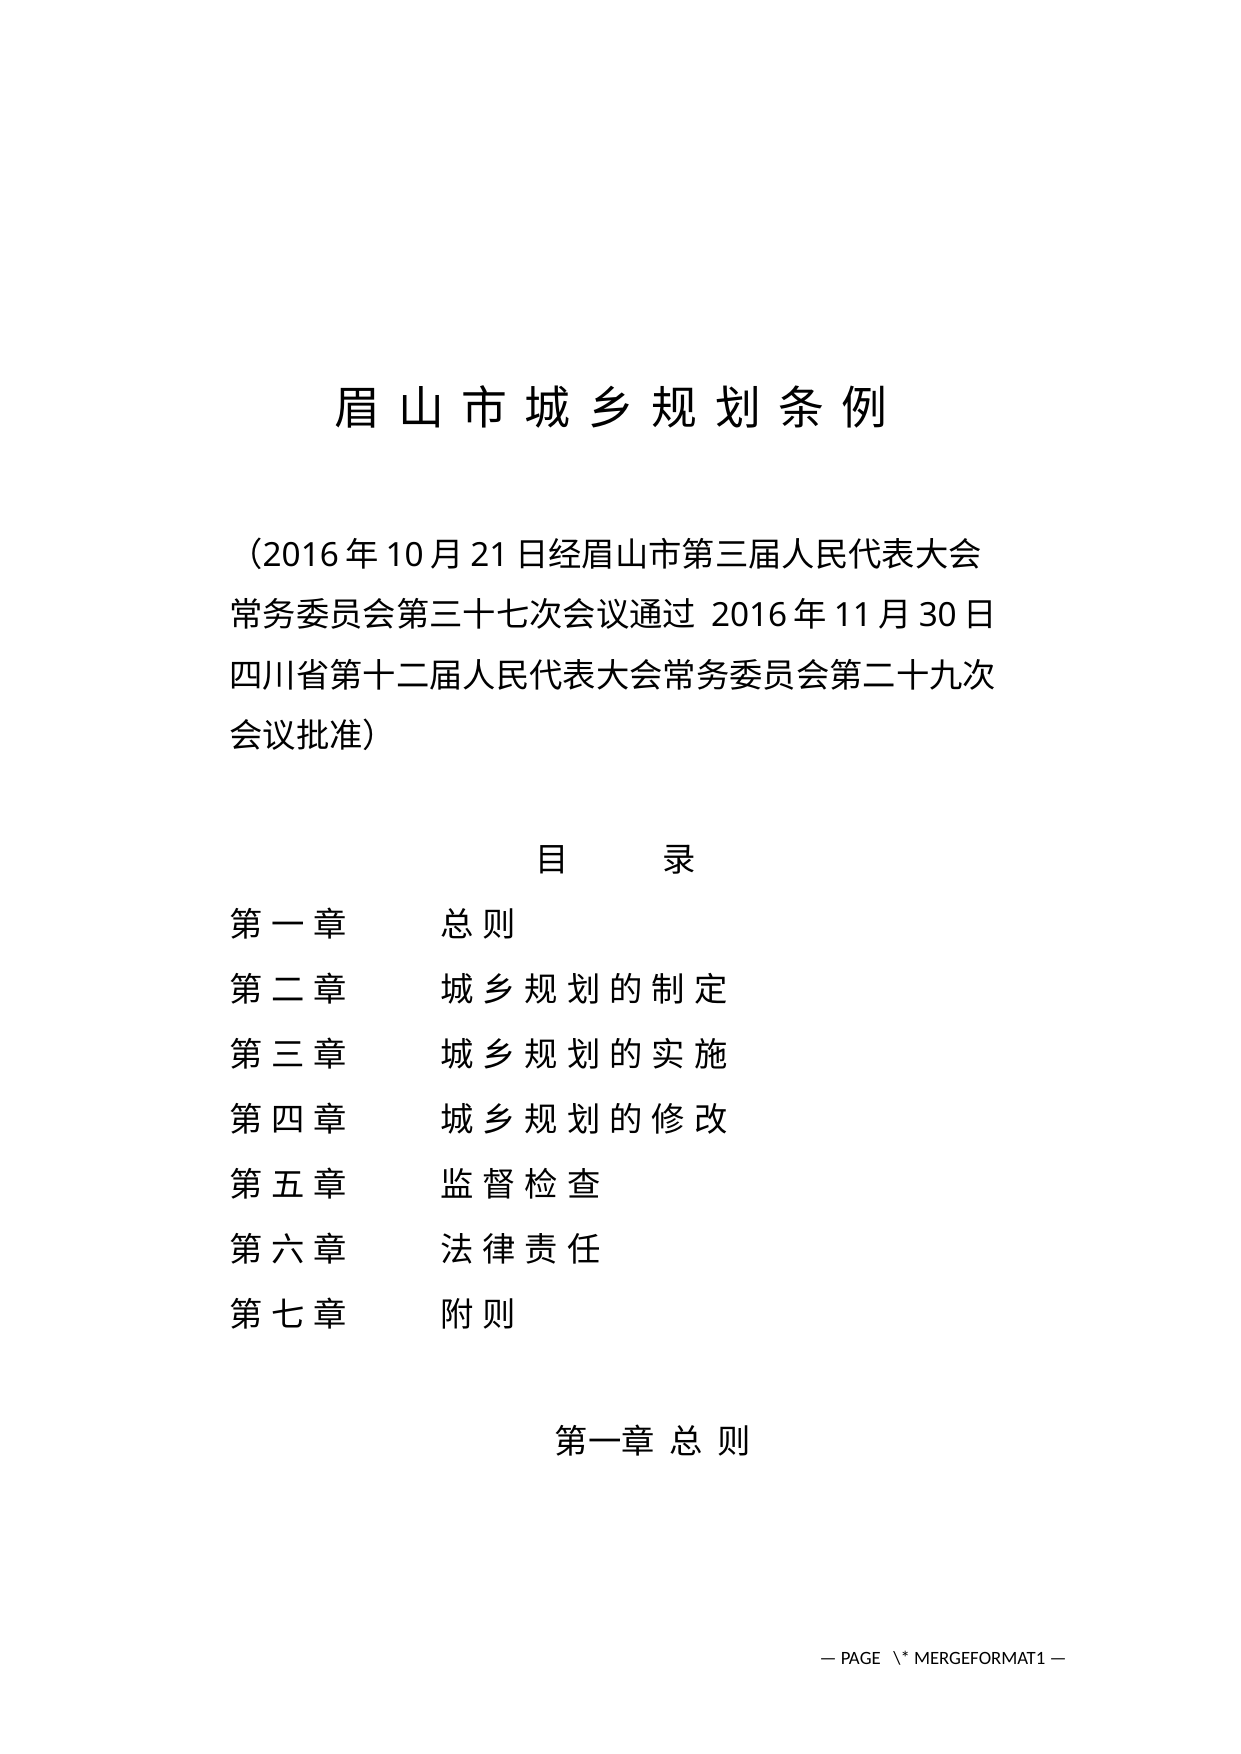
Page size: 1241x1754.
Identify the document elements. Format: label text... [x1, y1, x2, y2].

text 目 录 [165, 825, 1075, 890]
text 第四章 城乡规划的修改 [117, 1085, 1075, 1150]
list 第一章 总 则 [165, 1405, 1075, 1466]
text 第七章 附则 [117, 1280, 1075, 1345]
text 第二章 城乡规划的制定 [117, 955, 1075, 1020]
text 第三章 城乡规划的实施 [117, 1020, 1075, 1085]
text 第五章 监督检查 [117, 1150, 1075, 1215]
text （2016年10月21日经眉山市第三届人民代表大会常务委员会第三十七次会议通过 2016年11月30日四川省第十二届人民代表大会常务委员会第二十九次会议批准） [229, 518, 1011, 760]
text 第六章 法律责任 [117, 1215, 1075, 1280]
text 第一章 总则 [117, 890, 1075, 955]
text 眉山市城乡规划条例 [165, 356, 1075, 453]
